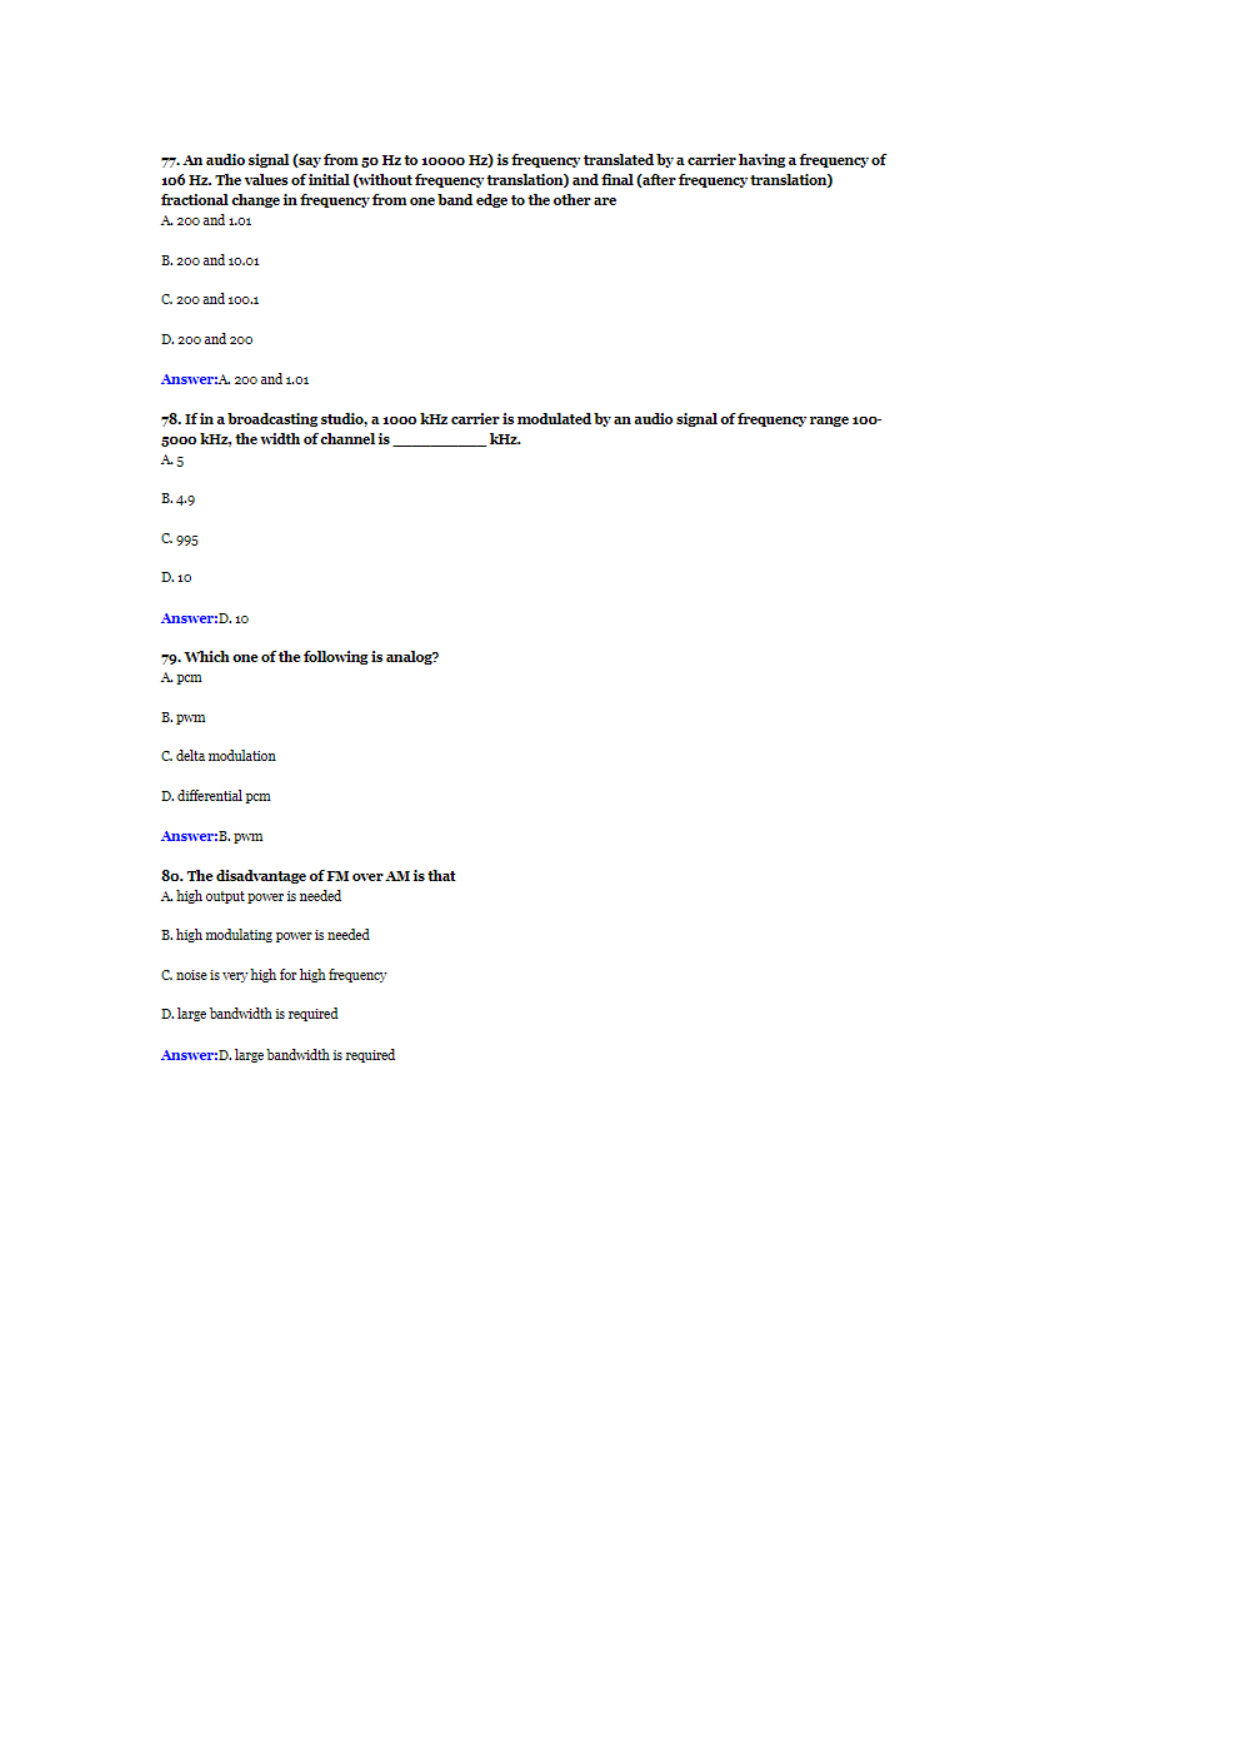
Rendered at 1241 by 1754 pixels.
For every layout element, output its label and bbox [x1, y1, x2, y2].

picture [150, 150, 904, 1079]
